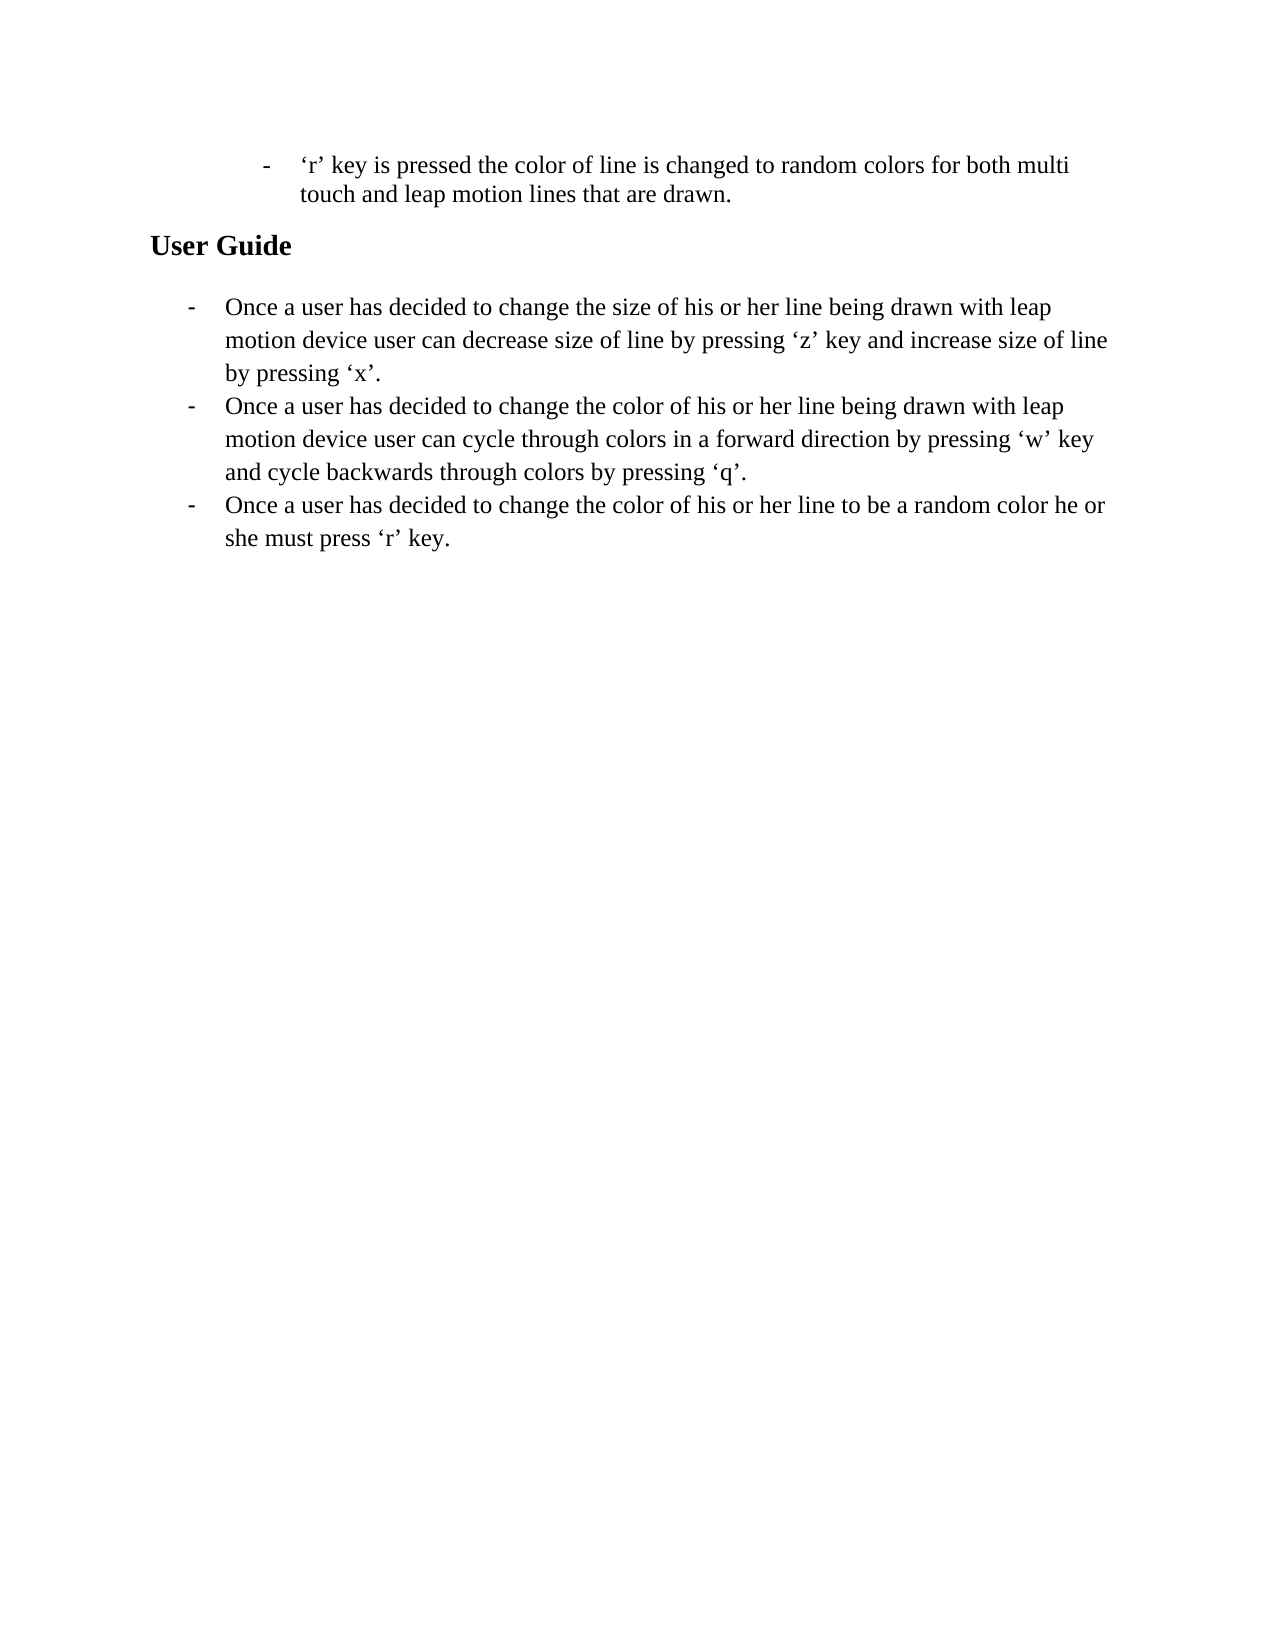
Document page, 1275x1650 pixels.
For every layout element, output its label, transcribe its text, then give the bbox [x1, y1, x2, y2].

list Once a user has decided to change the color of his or her line being drawn with leap motion device user can cycle through colors in a forward direction by pressing ‘w’ key and cycle backwards through colors by pressing ‘q’. [187, 391, 1125, 486]
subtitle User Guide [150, 228, 1125, 262]
list Once a user has decided to change the color of his or her line to be a random color he or she must press ‘r’ key. [187, 490, 1125, 552]
list Once a user has decided to change the size of his or her line being drawn with leap motion device user can decrease size of line by pressing ‘z’ key and increase size of line by pressing ‘x’. [187, 292, 1125, 387]
list ‘r’ key is pressed the color of line is changed to random colors for both multi touch and leap motion lines that are drawn. [262, 150, 1125, 207]
